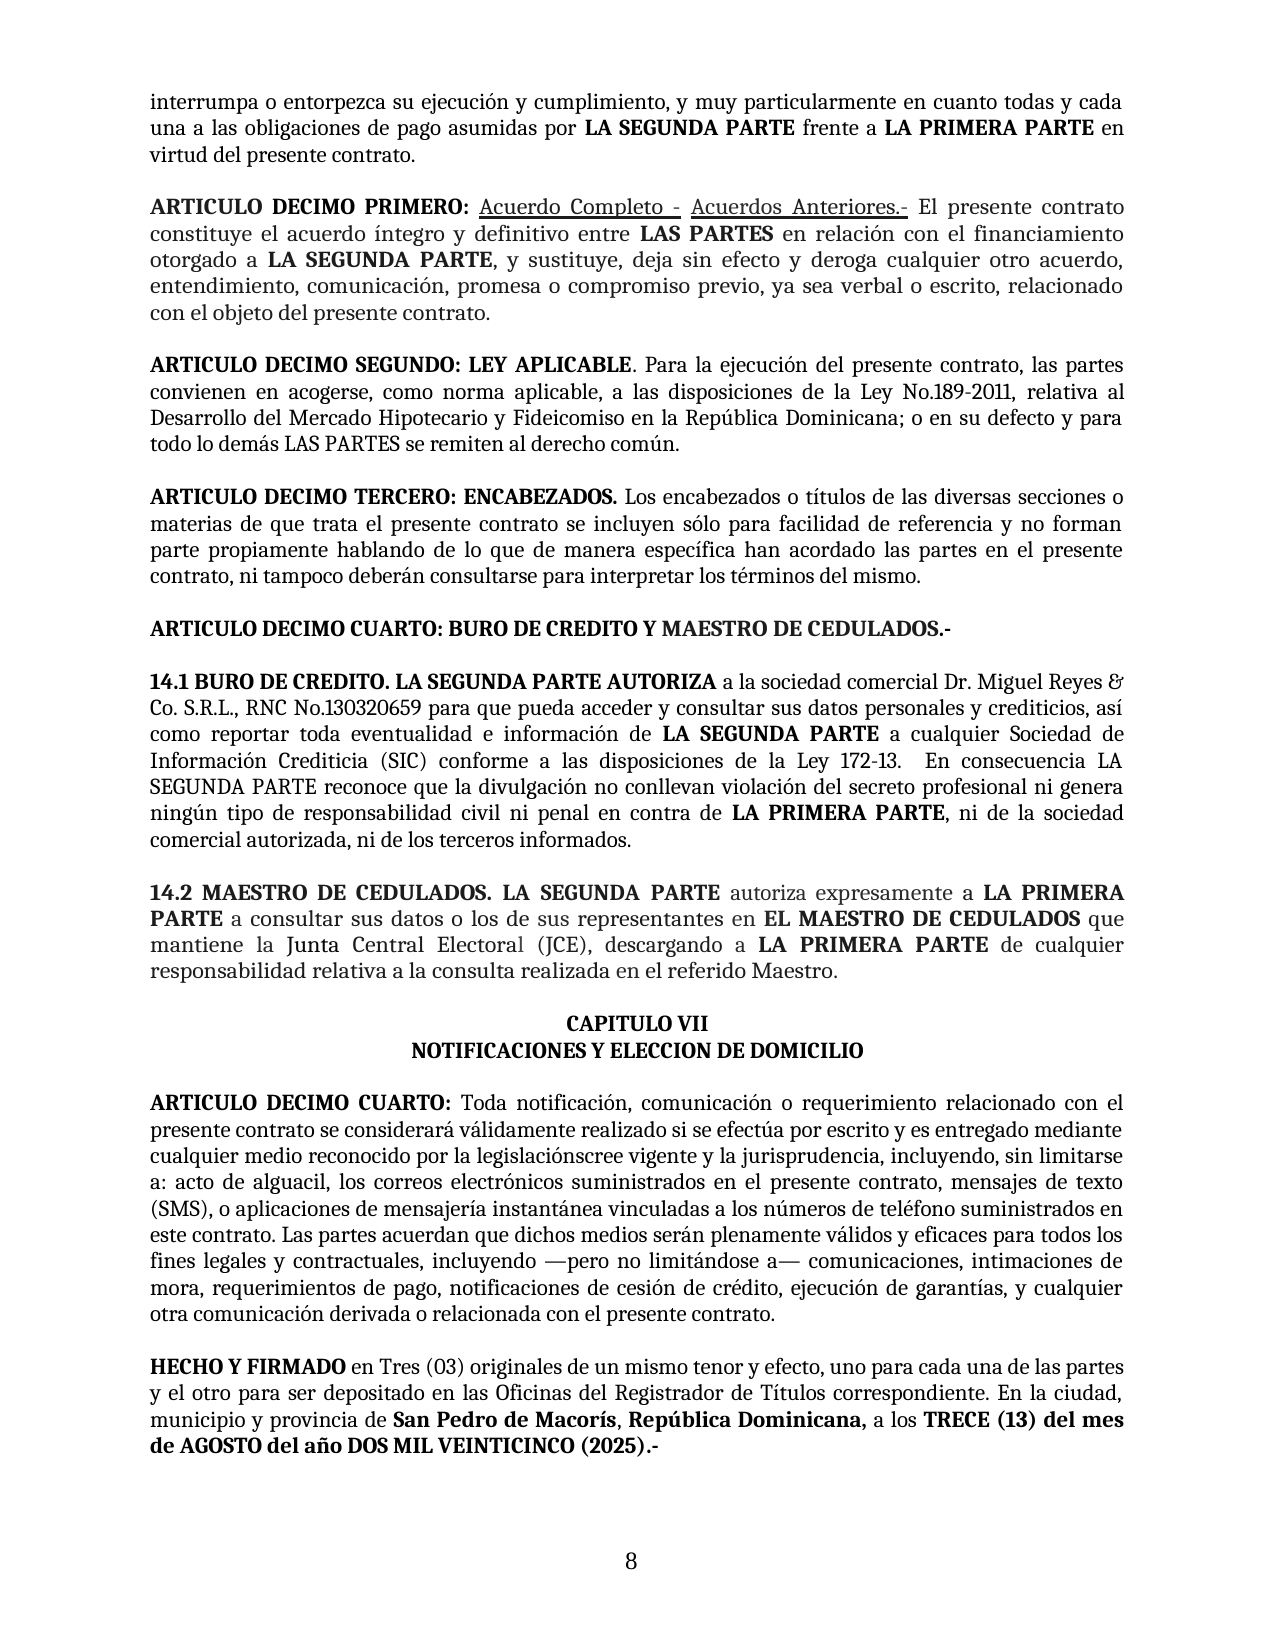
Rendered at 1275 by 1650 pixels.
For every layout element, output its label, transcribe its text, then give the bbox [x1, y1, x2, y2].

text ARTICULO DECIMO TERCERO: ENCABEZADOS. Los encabezados o títulos de las diversas secciones o materias de que trata el presente contrato se incluyen sólo para facilidad de referencia y no forman parte propiamente hablando de lo que de manera específica han acordado las partes en el presente contrato, ni tampoco deberán consultarse para interpretar los términos del mismo. [150, 484, 1124, 589]
text ARTICULO DECIMO CUARTO: BURO DE CREDITO Y MAESTRO DE CEDULADOS.- [150, 616, 1124, 642]
text 14.1 BURO DE CREDITO. LA SEGUNDA PARTE AUTORIZA a la sociedad comercial Dr. Miguel Reyes & Co. S.R.L., RNC No.130320659 para que pueda acceder y consultar sus datos personales y crediticios, así como reportar toda eventualidad e información de LA SEGUNDA PARTE a cualquier Sociedad de Información Crediticia (SIC) conforme a las disposiciones de la Ley 172-13. En consecuencia LA SEGUNDA PARTE reconoce que la divulgación no conllevan violación del secreto profesional ni genera ningún tipo de responsabilidad civil ni penal en contra de LA PRIMERA PARTE, ni de la sociedad comercial autorizada, ni de los terceros informados. [150, 668, 1124, 853]
subtitle CAPITULO VII [150, 1011, 1124, 1037]
text HECHO Y FIRMADO en Tres (03) originales de un mismo tenor y efecto, uno para cada una de las partes y el otro para ser depositado en las Oficinas del Registrador de Títulos correspondiente. En la ciudad, municipio y provincia de San Pedro de Macorís, República Dominicana, a los TRECE (13) del mes de AGOSTO del año DOS MIL VEINTICINCO (2025).- [150, 1354, 1124, 1459]
text ARTICULO DECIMO SEGUNDO: LEY APLICABLE. Para la ejecución del presente contrato, las partes convienen en acogerse, como norma aplicable, a las disposiciones de la Ley No.189-2011, relativa al Desarrollo del Mercado Hipotecario y Fideicomiso en la República Dominicana; o en su defecto y para todo lo demás LAS PARTES se remiten al derecho común. [150, 352, 1124, 458]
text NOTIFICACIONES Y ELECCION DE DOMICILIO [150, 1037, 1124, 1064]
text 14.2 MAESTRO DE CEDULADOS. LA SEGUNDA PARTE autoriza expresamente a LA PRIMERA PARTE a consultar sus datos o los de sus representantes en EL MAESTRO DE CEDULADOS que mantiene la Junta Central Electoral (JCE), descargando a LA PRIMERA PARTE de cualquier responsabilidad relativa a la consulta realizada en el referido Maestro. [150, 879, 1124, 985]
text ARTICULO DECIMO PRIMERO: Acuerdo Completo - Acuerdos Anteriores.- El presente contrato constituye el acuerdo íntegro y definitivo entre LAS PARTES en relación con el financiamiento otorgado a LA SEGUNDA PARTE, y sustituye, deja sin efecto y deroga cualquier otro acuerdo, entendimiento, comunicación, promesa o compromiso previo, ya sea verbal o escrito, relacionado con el objeto del presente contrato. [150, 194, 1124, 326]
